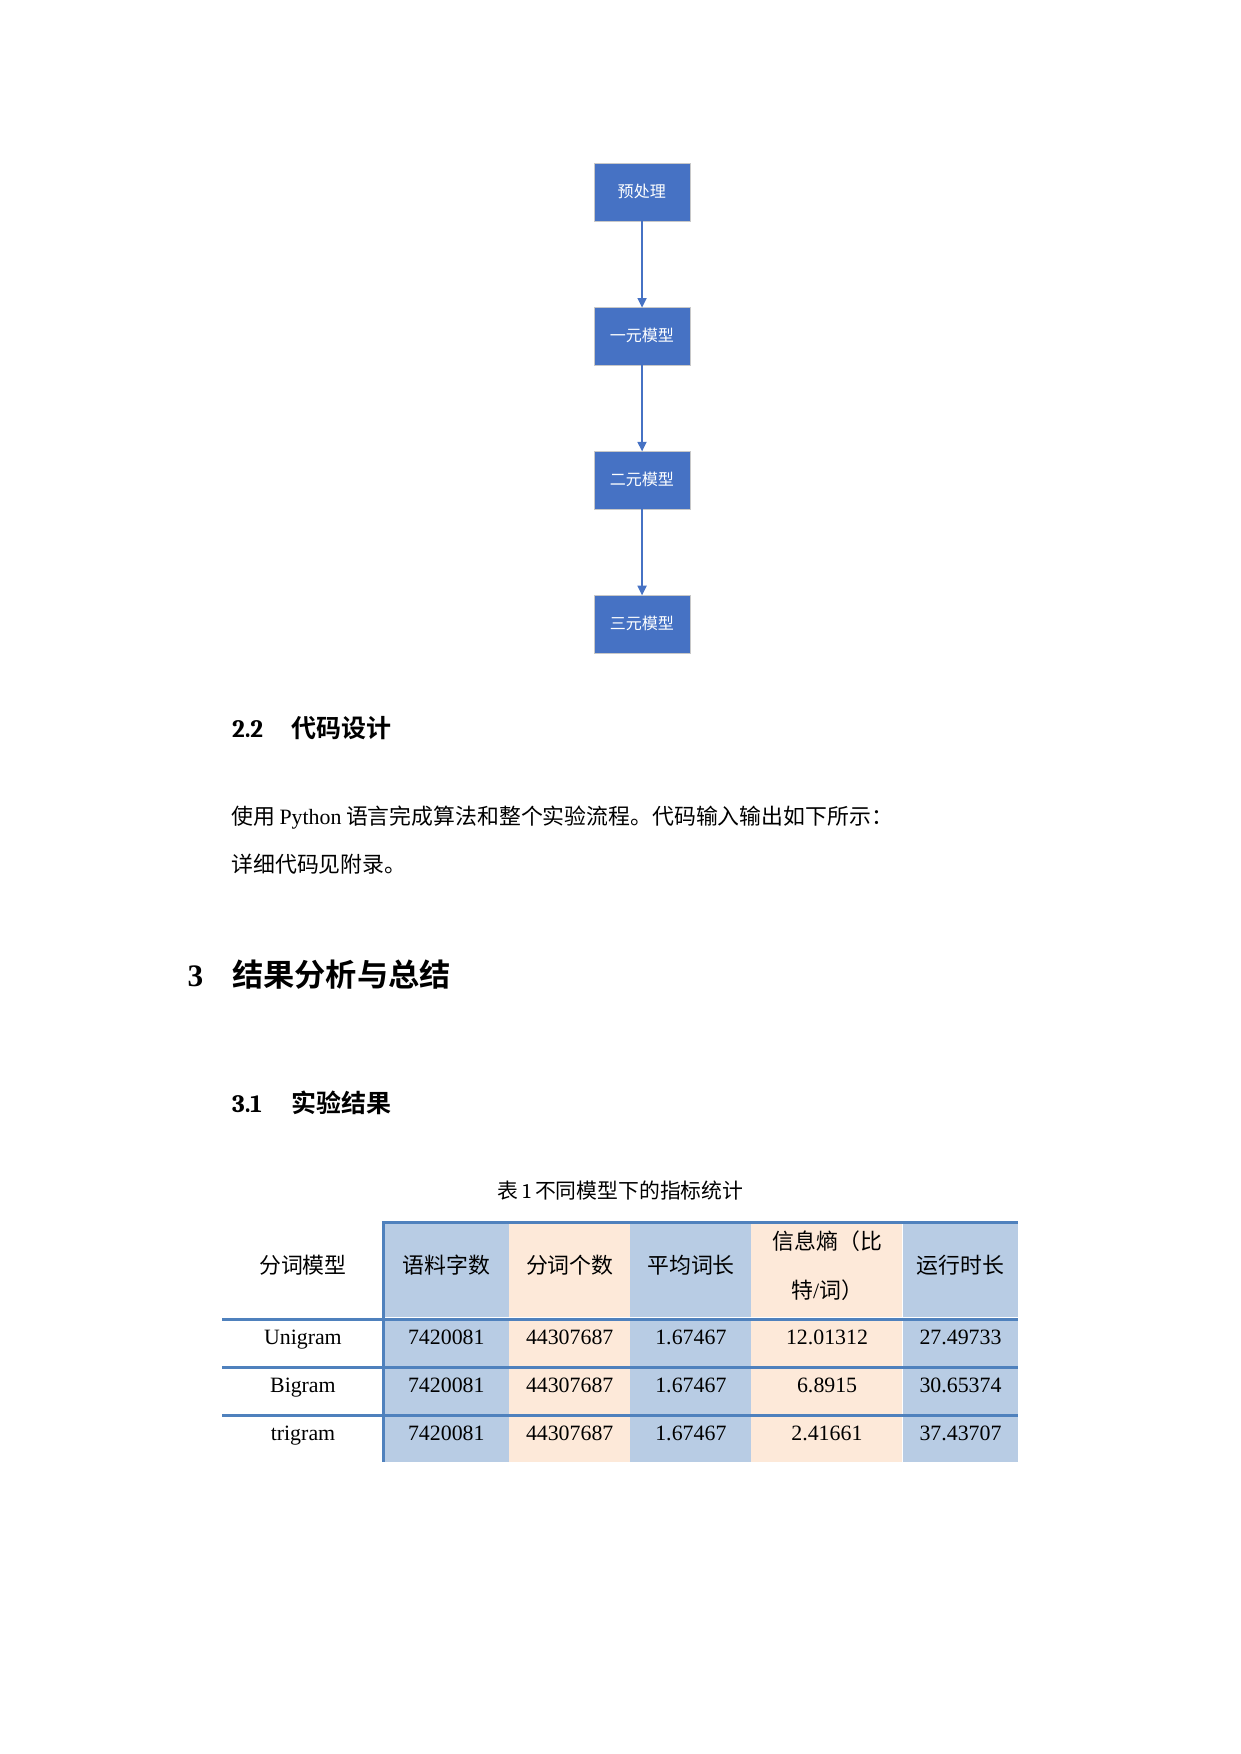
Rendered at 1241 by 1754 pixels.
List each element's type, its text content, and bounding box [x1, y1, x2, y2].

table_header 平均词长 [630, 1224, 751, 1317]
subtitle 实验结果 [232, 1069, 1053, 1134]
table_cell 6.8915 [751, 1369, 902, 1414]
table_cell 1.67467 [630, 1417, 751, 1462]
table_cell 44307687 [509, 1417, 630, 1462]
table_cell 37.43707 [903, 1417, 1018, 1462]
table_cell 7420081 [385, 1321, 509, 1366]
text 详细代码见附录。 [187, 847, 1053, 879]
table_header 分词模型 [222, 1221, 382, 1317]
table_cell 44307687 [509, 1321, 630, 1366]
text 使用Python语言完成算法和整个实验流程。代码输入输出如下所示： [187, 798, 1053, 831]
table_cell 1.67467 [630, 1369, 751, 1414]
table_cell 1.67467 [630, 1321, 751, 1366]
text 表 1 不同模型下的指标统计 [187, 1173, 1053, 1205]
table_cell 30.65374 [903, 1369, 1018, 1414]
table_cell trigram [222, 1417, 382, 1462]
table_header 分词个数 [509, 1224, 630, 1317]
table_cell 7420081 [385, 1369, 509, 1414]
table_header 语料字数 [385, 1224, 509, 1317]
table_cell 27.49733 [903, 1321, 1018, 1366]
table_header 运行时长 [903, 1224, 1018, 1317]
table_header 信息熵（比特/词） [751, 1224, 902, 1317]
subtitle 结果分析与总结 [187, 940, 1053, 1005]
table_cell 2.41661 [751, 1417, 902, 1462]
table_cell Bigram [222, 1369, 382, 1414]
table_cell 12.01312 [751, 1321, 902, 1366]
subtitle 代码设计 [232, 694, 1053, 759]
table_cell 7420081 [385, 1417, 509, 1462]
table_cell Unigram [222, 1321, 382, 1366]
table_cell 44307687 [509, 1369, 630, 1414]
